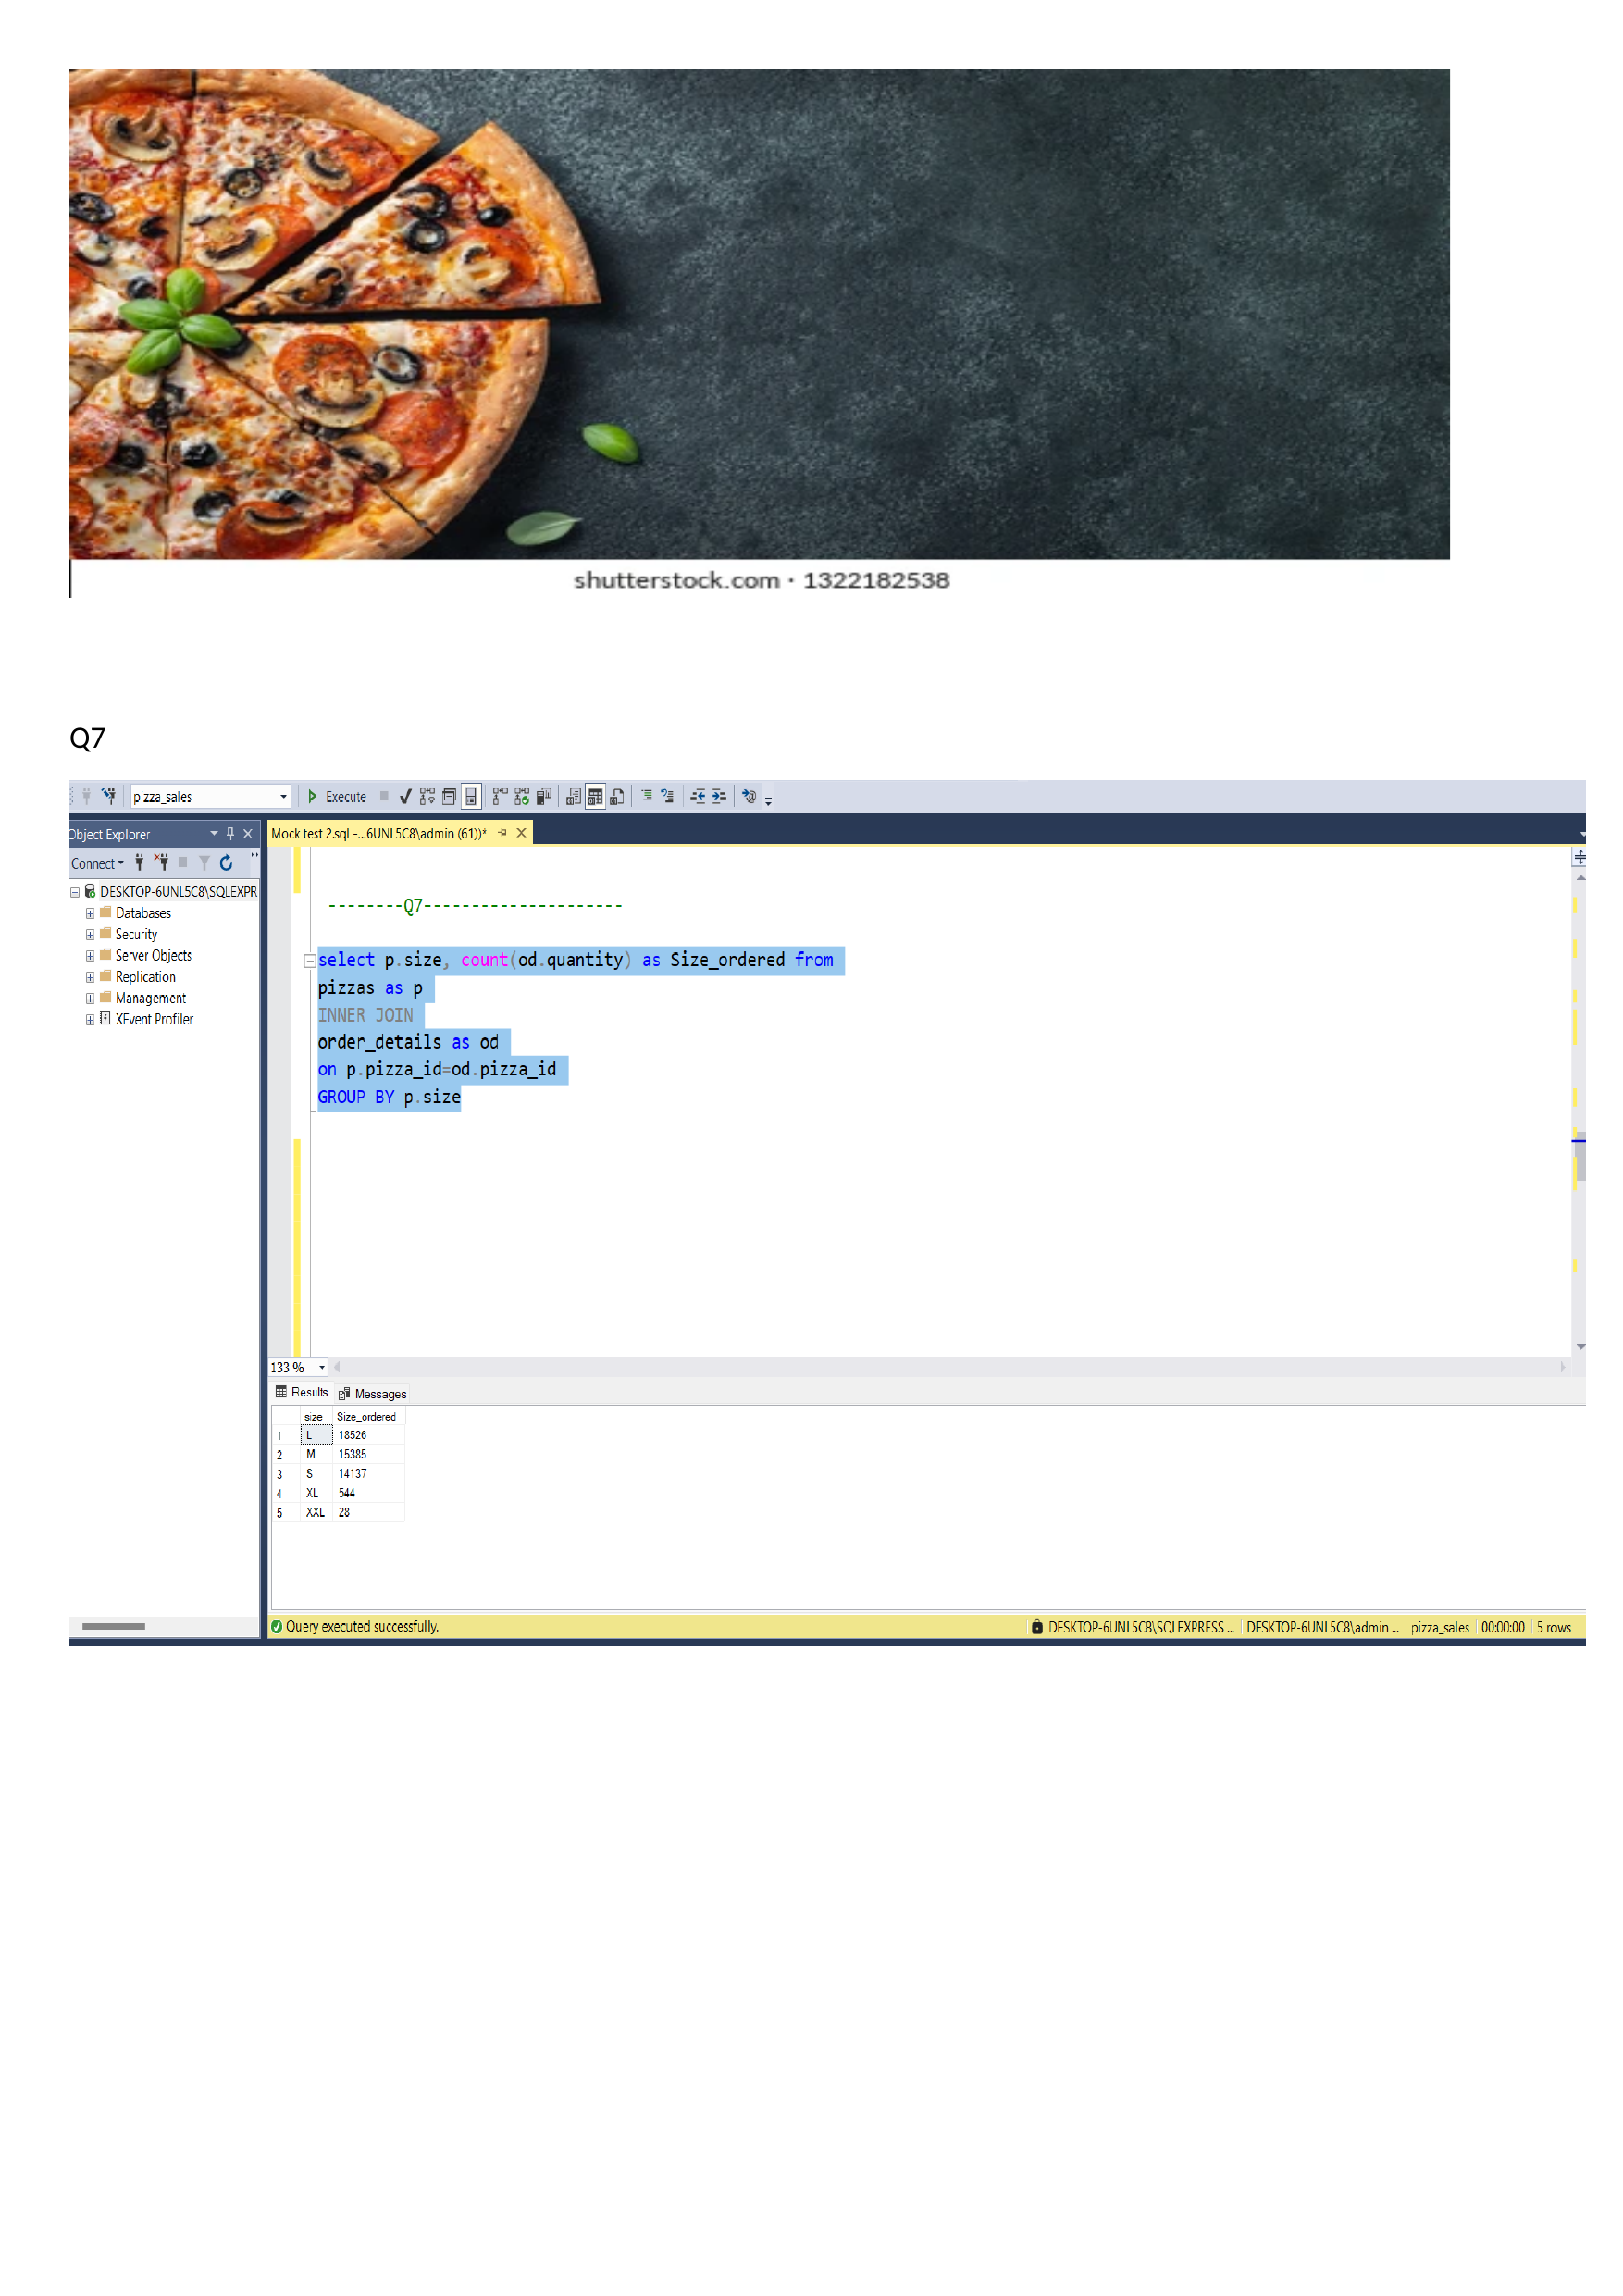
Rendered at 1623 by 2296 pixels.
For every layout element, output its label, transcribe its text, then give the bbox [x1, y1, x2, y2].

text Q7 [69, 718, 1554, 756]
picture [69, 780, 1586, 1646]
picture [69, 69, 1451, 598]
